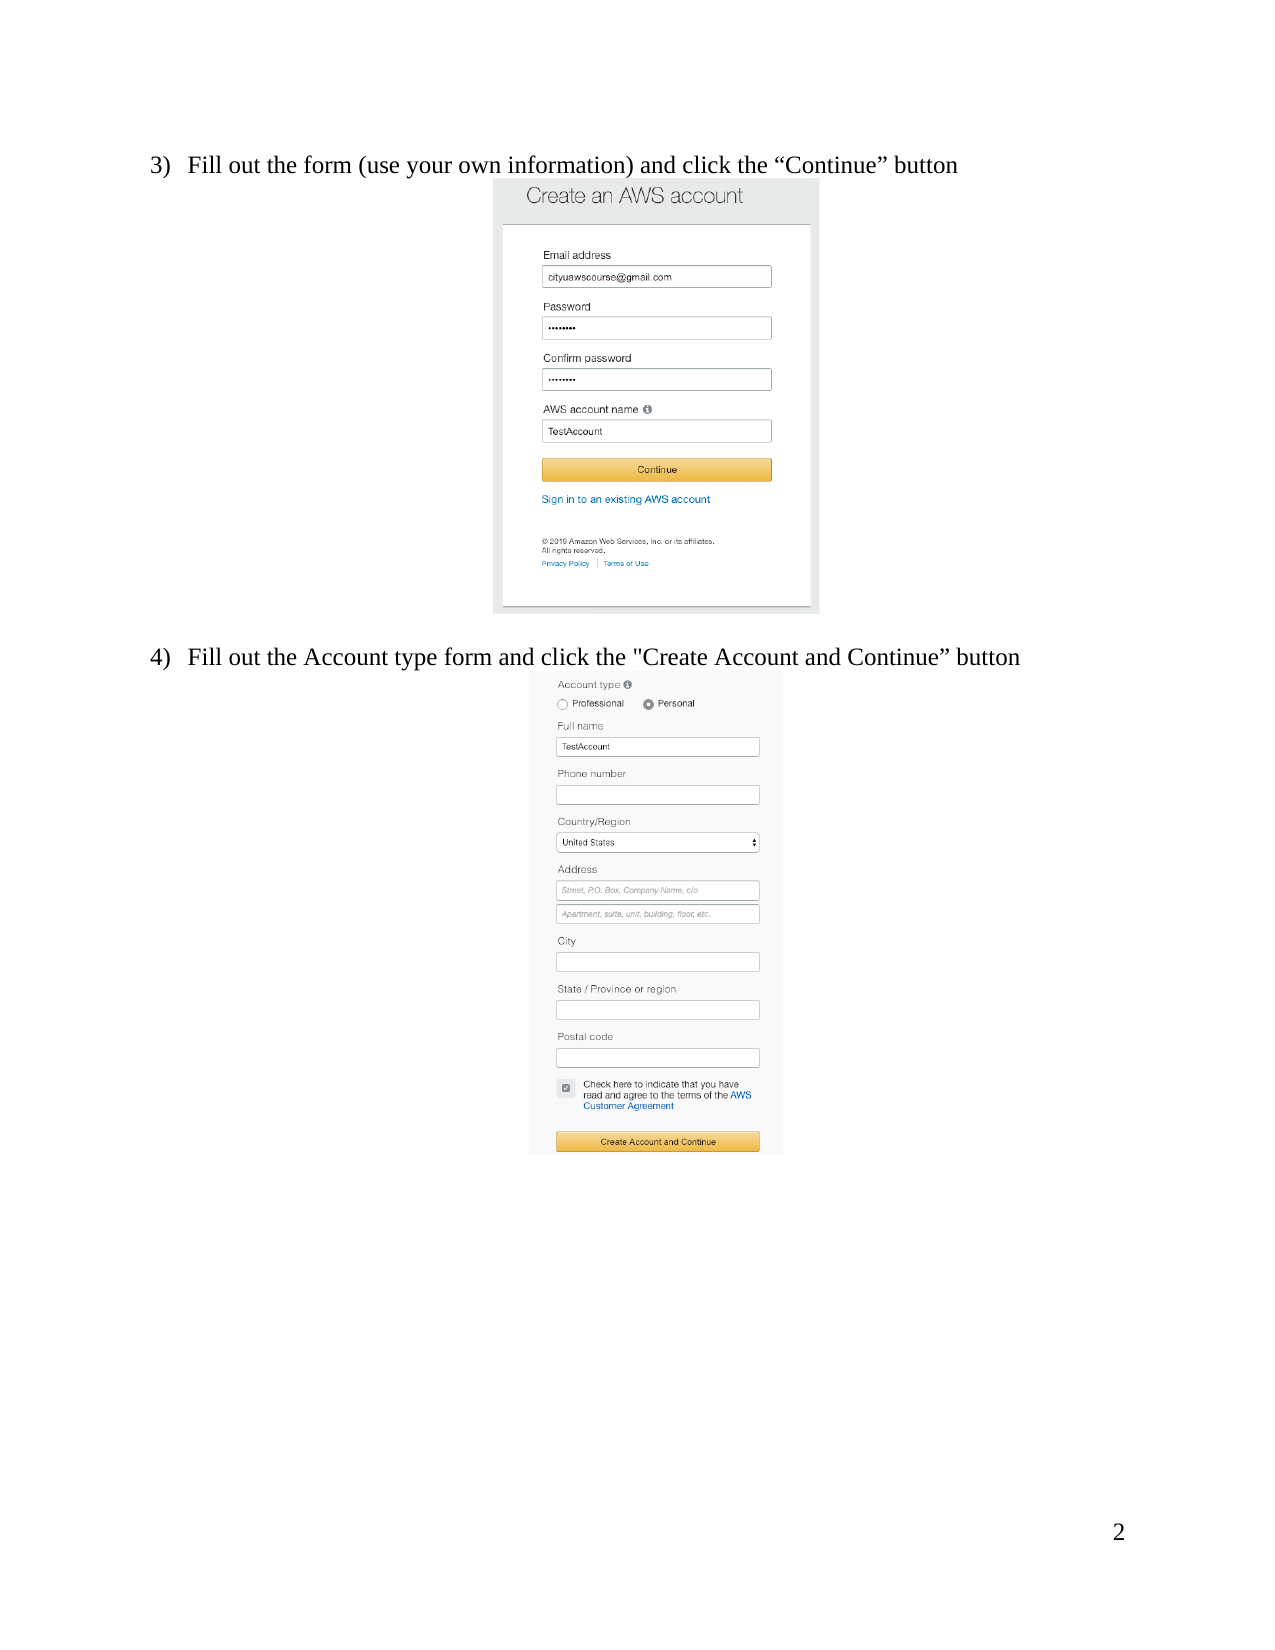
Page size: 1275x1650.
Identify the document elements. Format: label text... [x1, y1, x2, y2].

picture [493, 178, 820, 614]
list Fill out the form (use your own information) and click the “Continue” button [150, 150, 1125, 179]
list Fill out the Account type form and click the "Create Account and Continue” button [150, 642, 1125, 671]
picture [530, 671, 783, 1154]
